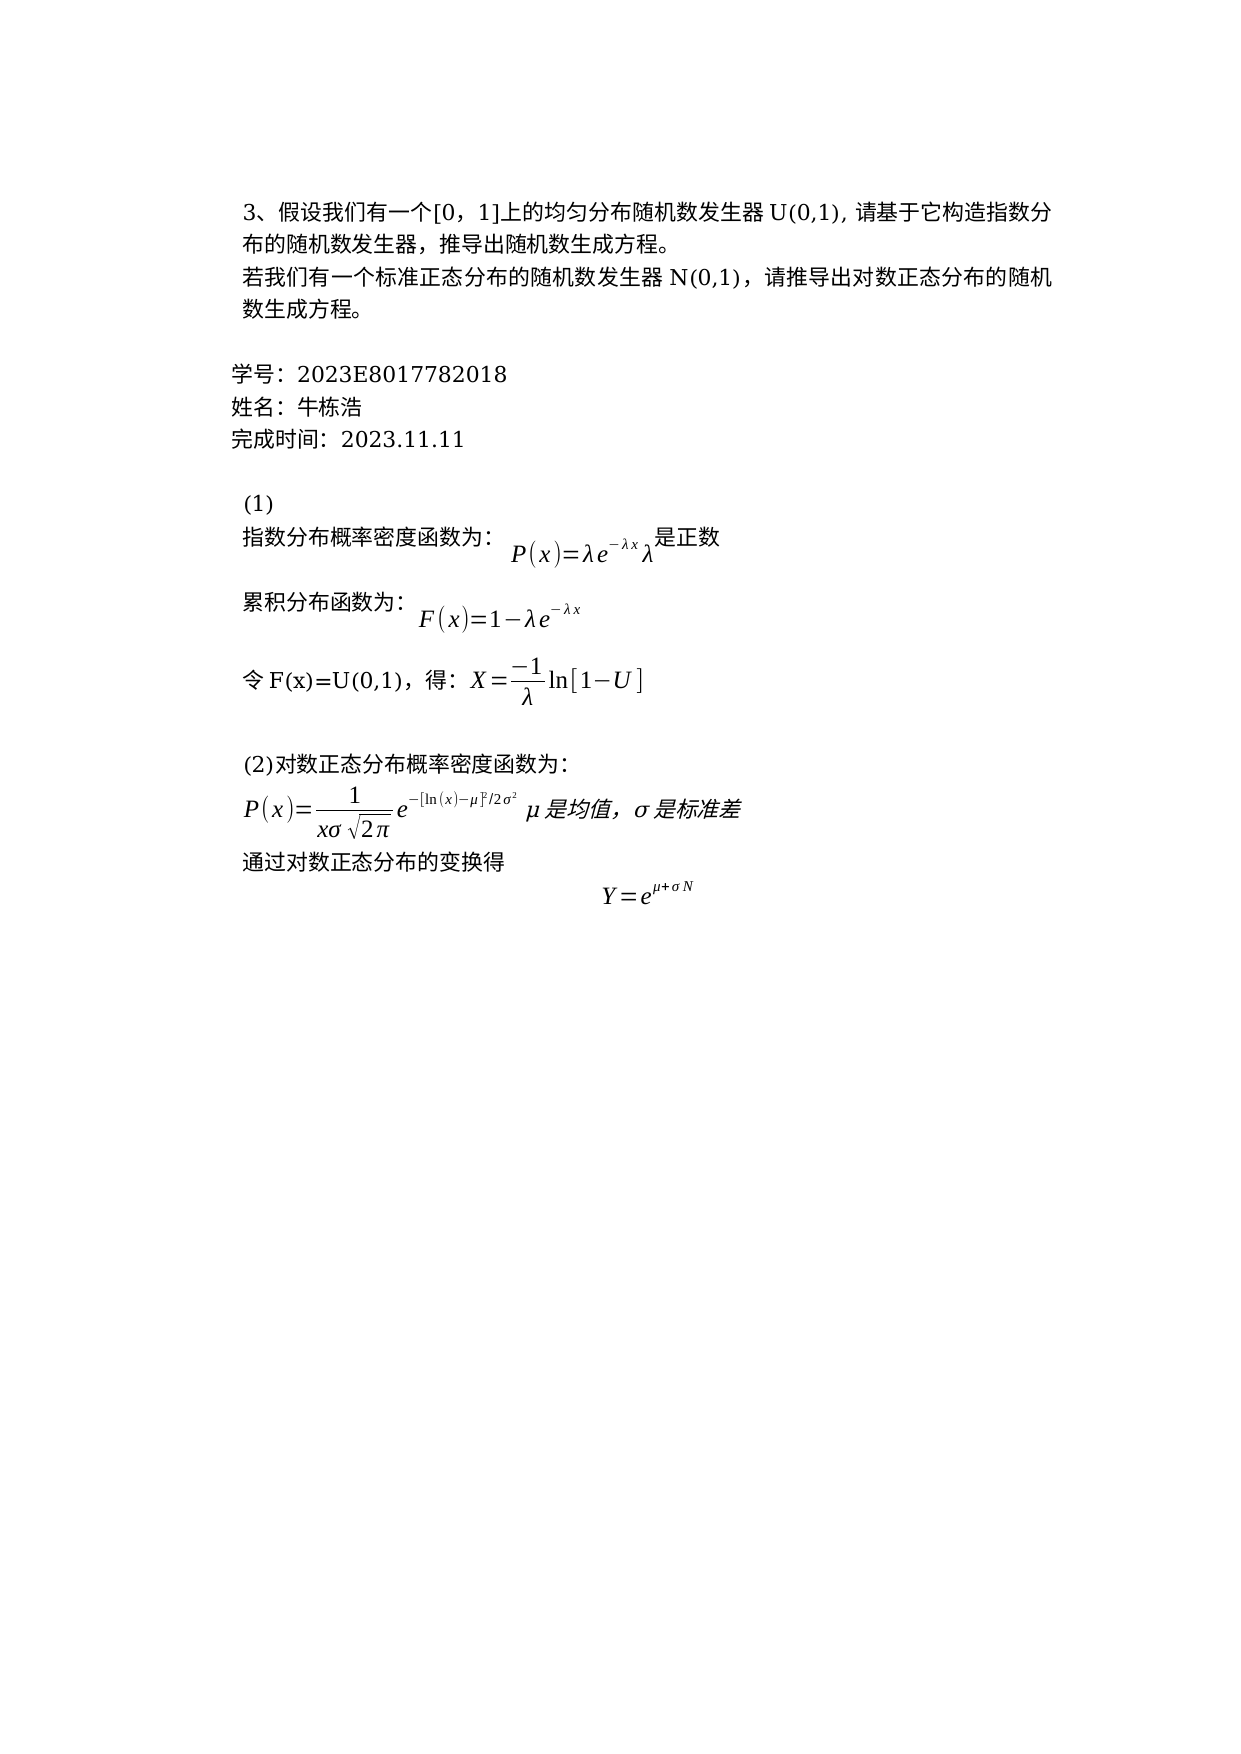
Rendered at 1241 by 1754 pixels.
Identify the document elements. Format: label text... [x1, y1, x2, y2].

text 完成时间：2023.11.11 [187, 422, 1053, 454]
list 指数分布概率密度函数为： 是正数 [242, 519, 1053, 584]
list (2)对数正态分布概率密度函数为： μ是均值，σ是标准差 [242, 747, 1053, 844]
list 通过对数正态分布的变换得 [242, 844, 1053, 877]
list (1) [242, 487, 1053, 519]
text 姓名：牛栋浩 [187, 389, 1053, 422]
text 学号：2023E8017782018 [187, 357, 1053, 389]
list 3、假设我们有一个[0，1]上的均匀分布随机数发生器U(0,1), 请基于它构造指数分布的随机数发生器，推导出随机数生成方程。 若我们有一个标准正态分布的随机数发生器N(0,1)，请推导出对数正态分布的随机数生成方程。 [242, 194, 1053, 324]
list 累积分布函数为： 令F(x)=U(0,1)，得： [242, 584, 1053, 714]
